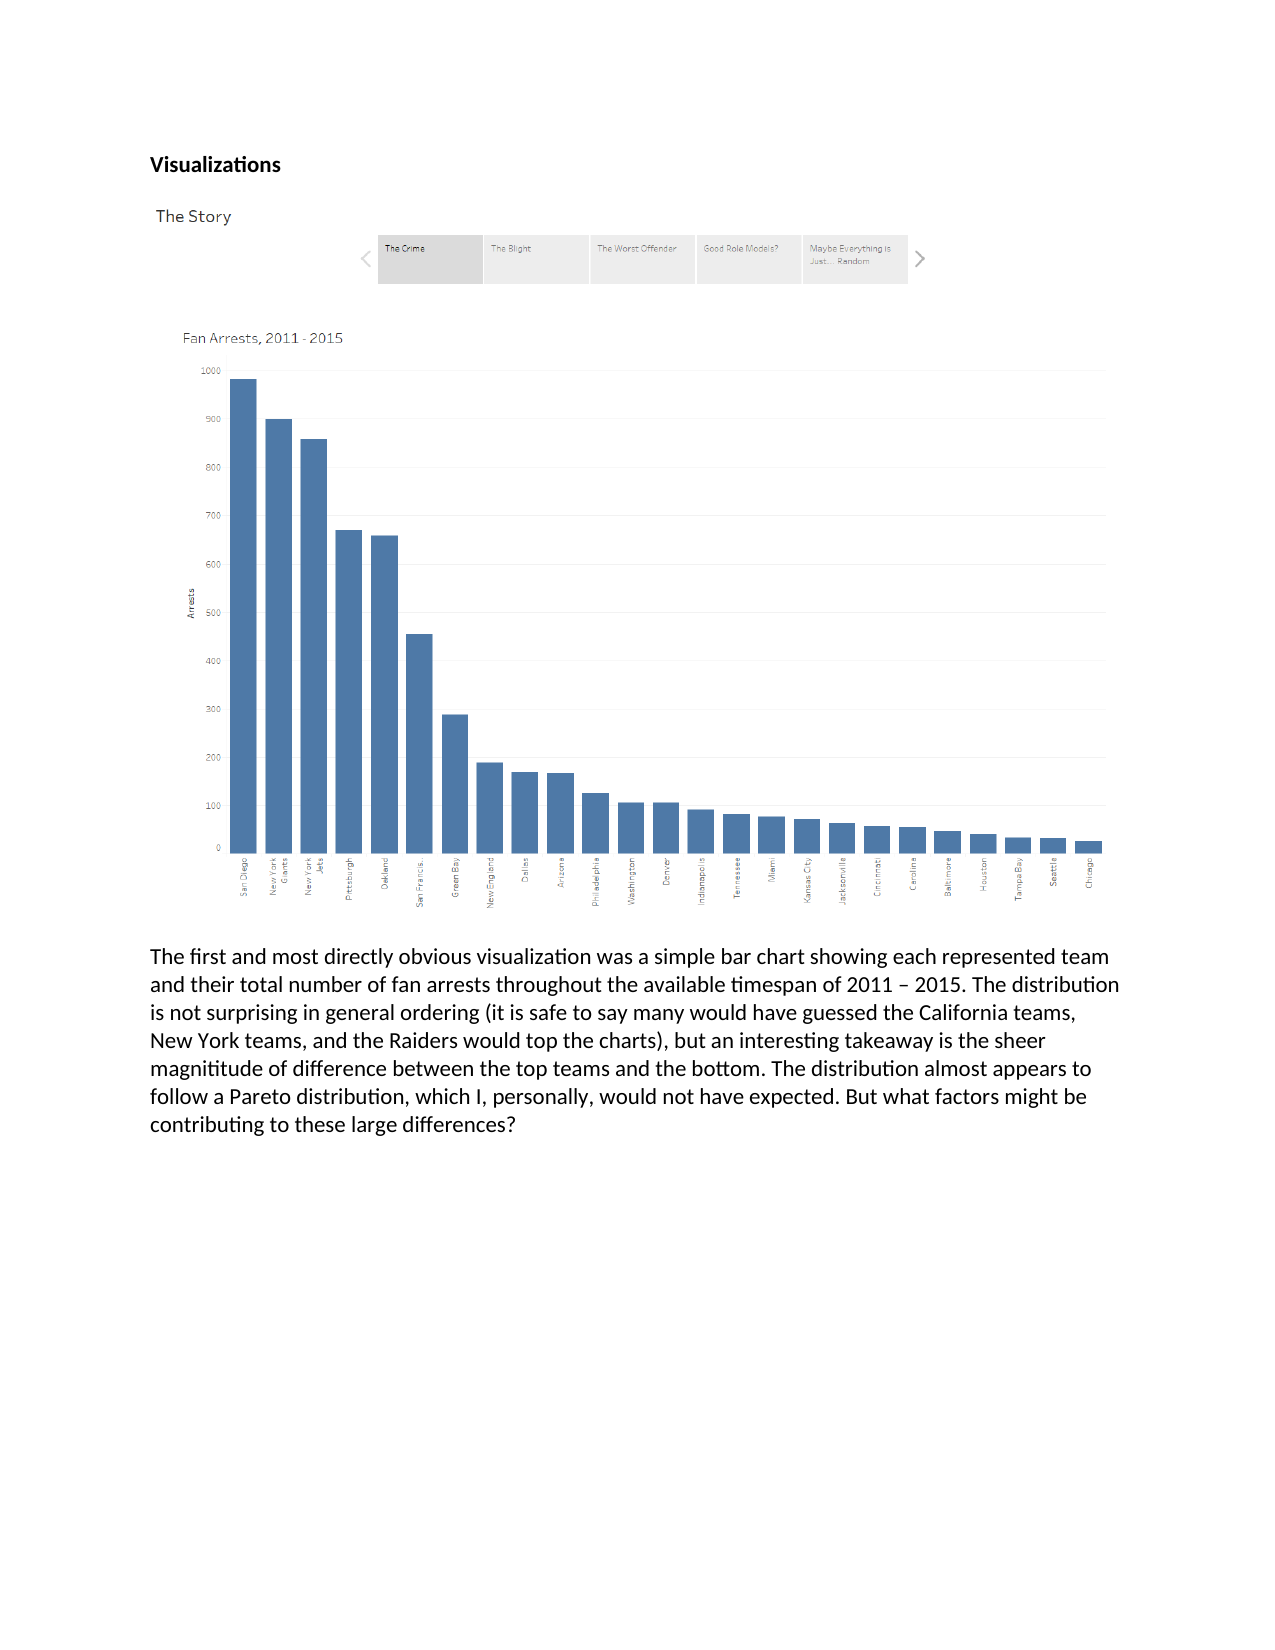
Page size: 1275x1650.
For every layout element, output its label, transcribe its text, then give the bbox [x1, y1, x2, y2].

text The first and most directly obvious visualization was a simple bar chart showing each represented team and their total number of fan arrests throughout the available timespan of 2011 – 2015. The distribution is not surprising in general ordering (it is safe to say many would have guessed the California teams, New York teams, and the Raiders would top the charts), but an interesting takeaway is the sheer magnititude of difference between the top teams and the bottom. The distribution almost appears to follow a Pareto distribution, which I, personally, would not have expected. But what factors might be contributing to these large differences? [150, 942, 1125, 1138]
picture [150, 206, 1125, 914]
text Visualizations [150, 150, 1125, 178]
